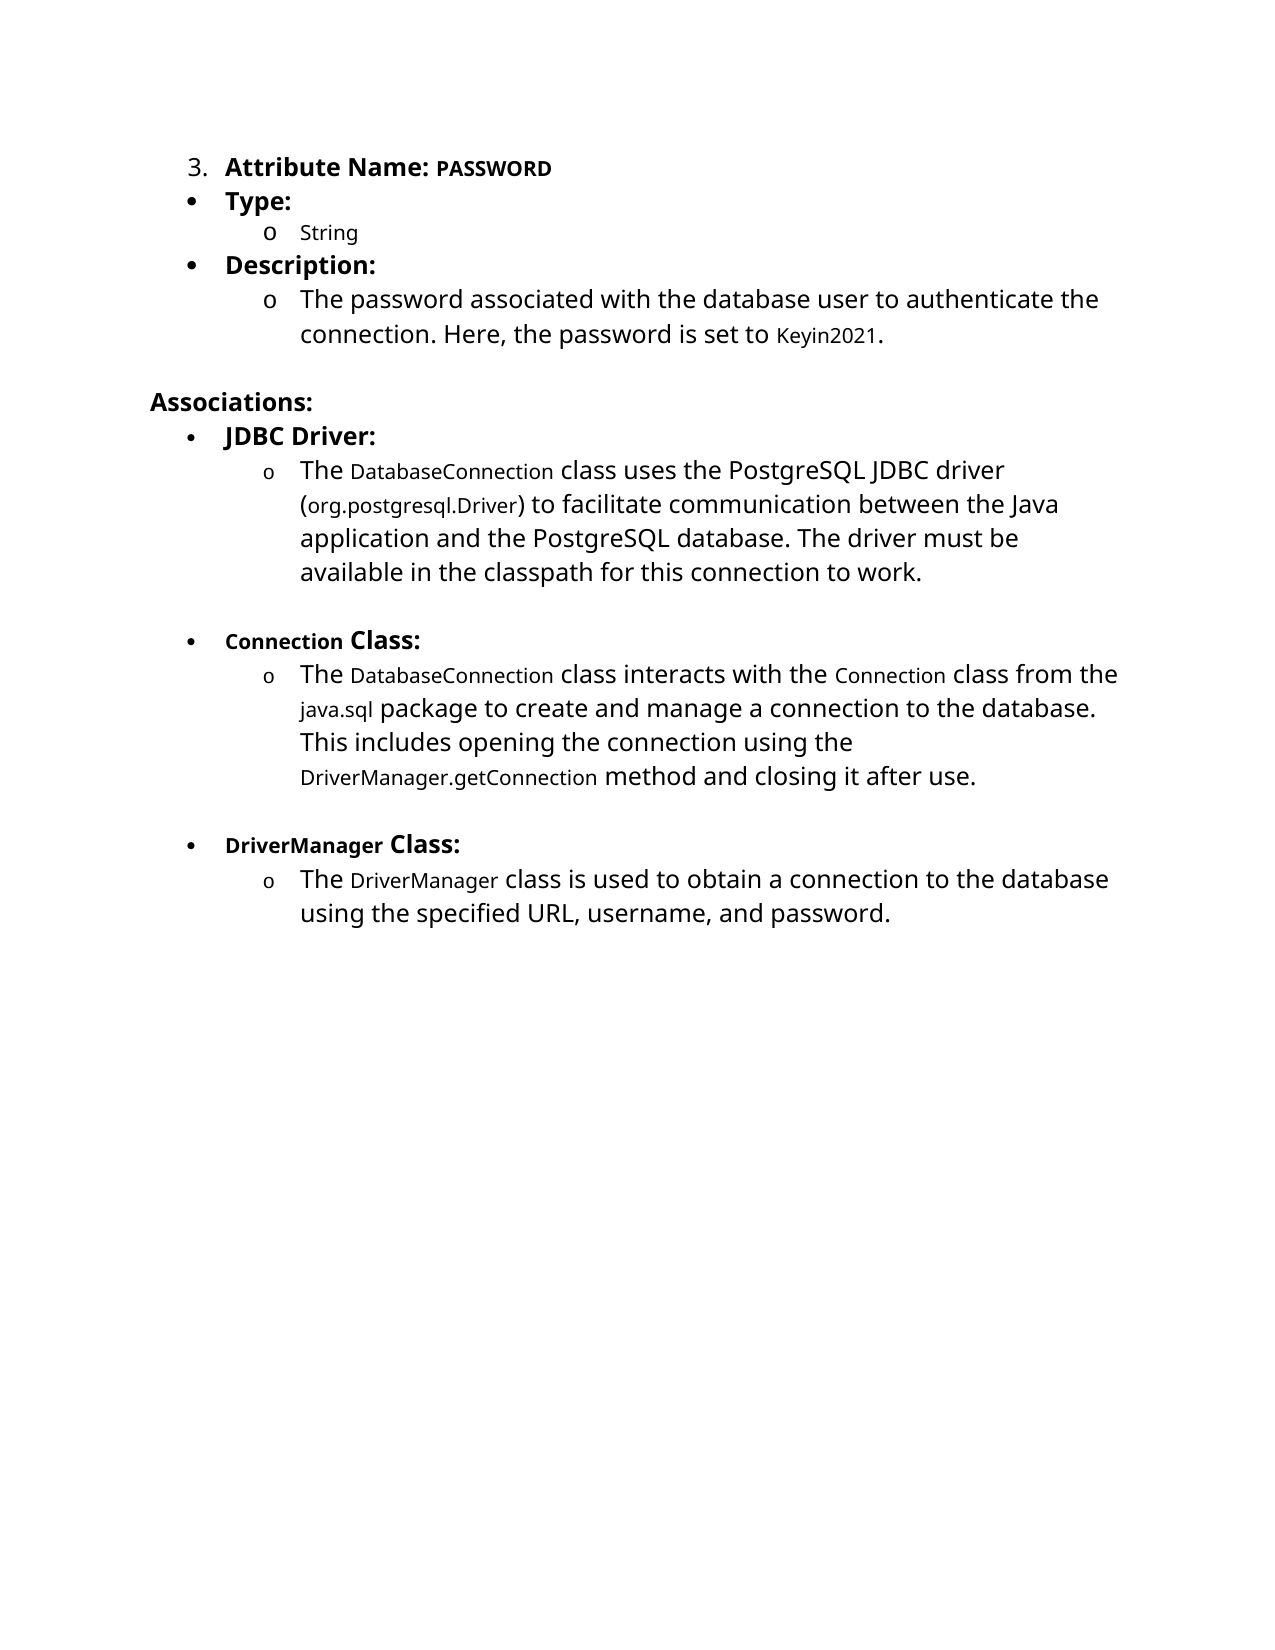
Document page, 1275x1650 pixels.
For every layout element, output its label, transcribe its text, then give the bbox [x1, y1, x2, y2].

list The DatabaseConnection class interacts with the Connection class from the java.sql package to create and manage a connection to the database. This includes opening the connection using the DriverManager.getConnection method and closing it after use. [262, 657, 1125, 793]
list The DatabaseConnection class uses the PostgreSQL JDBC driver (org.postgresql.Driver) to facilitate communication between the Java application and the PostgreSQL database. The driver must be available in the classpath for this connection to work. [262, 452, 1125, 589]
list Description: [187, 248, 1125, 282]
list JDBC Driver: [187, 418, 1125, 452]
list The DriverManager class is used to obtain a connection to the database using the specified URL, username, and password. [262, 861, 1125, 929]
list Attribute Name: PASSWORD [187, 150, 1125, 184]
list String [262, 218, 1125, 248]
list The password associated with the database user to authenticate the connection. Here, the password is set to Keyin2021. [262, 282, 1125, 350]
list Connection Class: [187, 623, 1125, 657]
text Associations: [150, 384, 1125, 418]
list Type: [187, 184, 1125, 218]
list DriverManager Class: [187, 827, 1125, 861]
